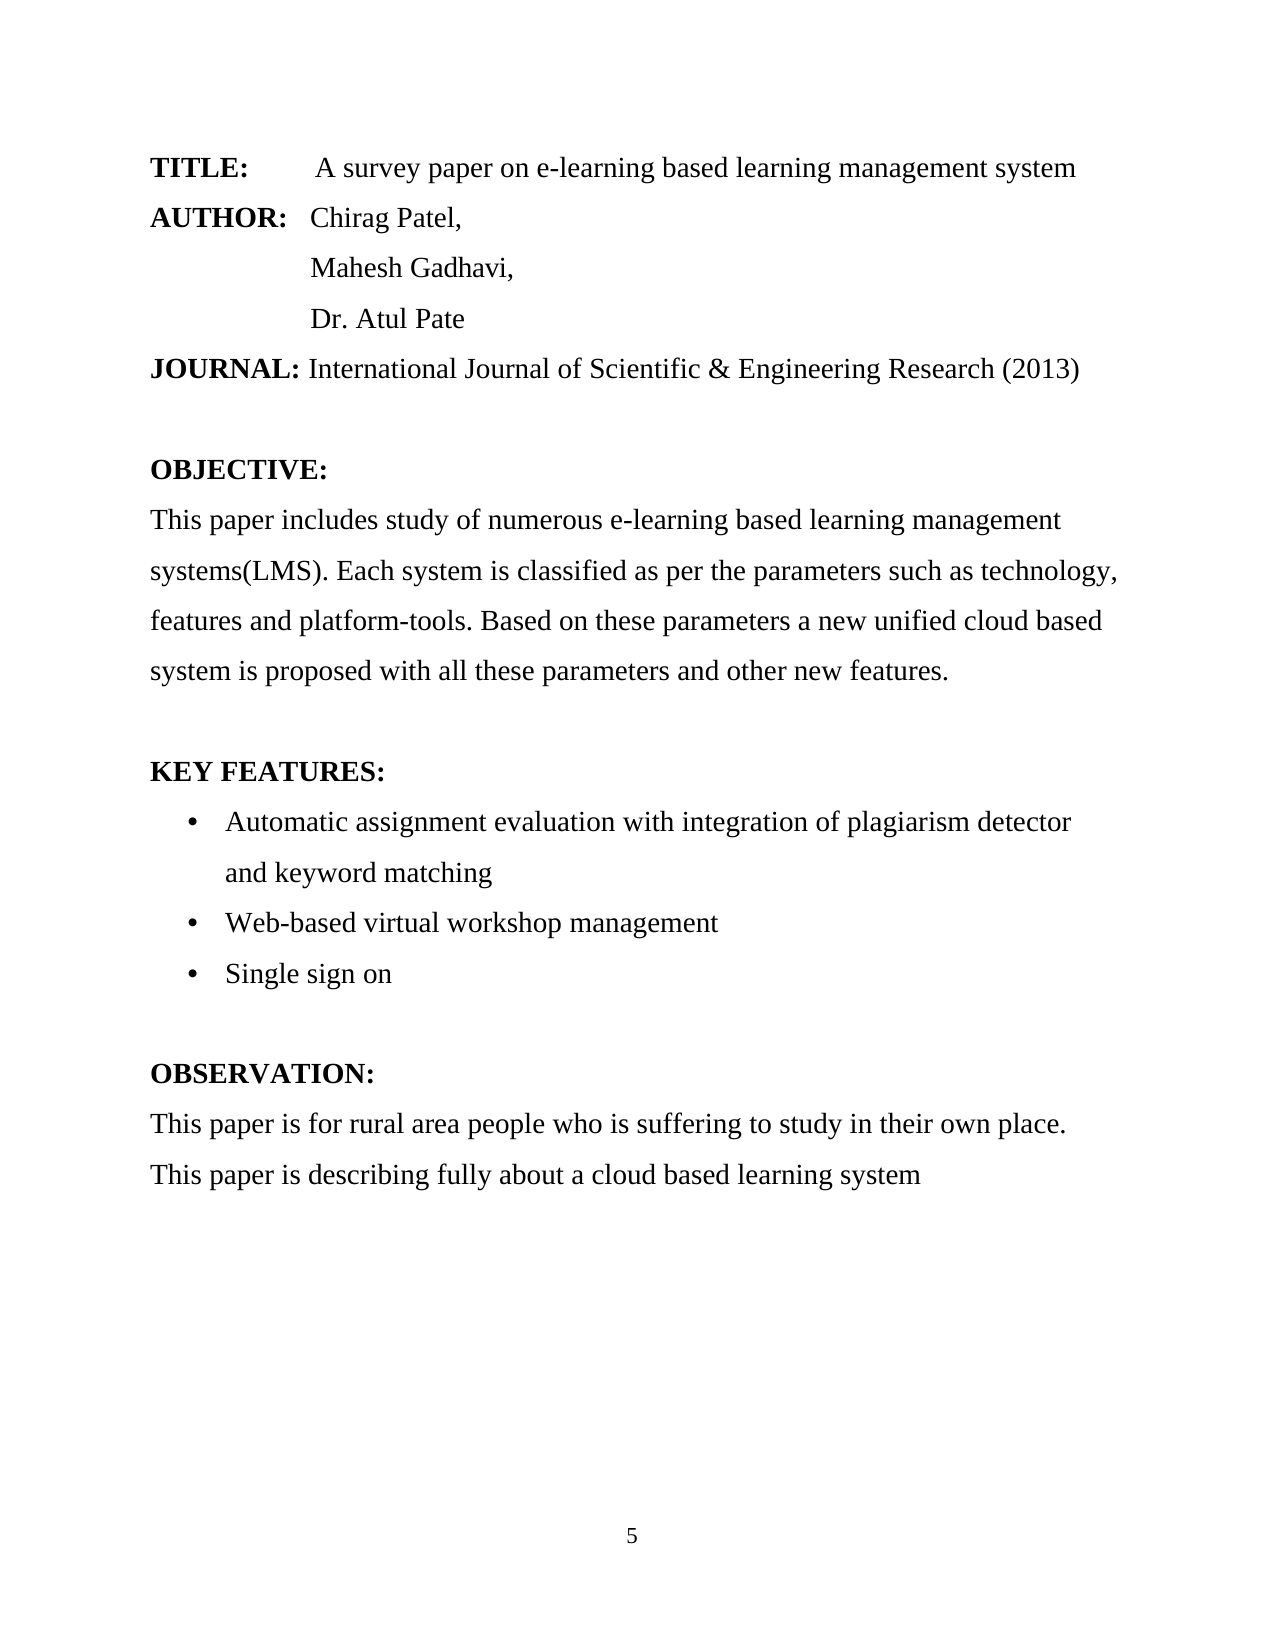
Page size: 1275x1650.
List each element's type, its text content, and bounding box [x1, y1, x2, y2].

subtitle KEY FEATURES: [150, 754, 1227, 787]
list Automatic assignment evaluation with integration of plagiarism detector and keyword matching [187, 804, 1120, 888]
text This paper includes study of numerous e-learning based learning management systems(LMS). Each system is classified as per the parameters such as technology, features and platform-tools. Based on these parameters a new unified cloud based system is proposed with all these parameters and other new features. [150, 502, 1172, 687]
text TITLE: A survey paper on e-learning based learning management system [150, 150, 1227, 183]
subtitle OBSERVATION: [150, 1056, 1227, 1090]
list Web-based virtual workshop management [187, 905, 1227, 939]
list Single sign on [187, 956, 1227, 989]
subtitle OBJECTIVE: [150, 452, 1227, 485]
text This paper is for rural area people who is suffering to study in their own place. This paper is describing fully about a cloud based learning system [150, 1107, 1069, 1190]
text JOURNAL: International Journal of Scientific & Engineering Research (2013) [150, 352, 1227, 385]
text Mahesh Gadhavi, Dr. Atul Pate [310, 251, 531, 335]
text AUTHOR: Chirag Patel, [150, 200, 1227, 234]
